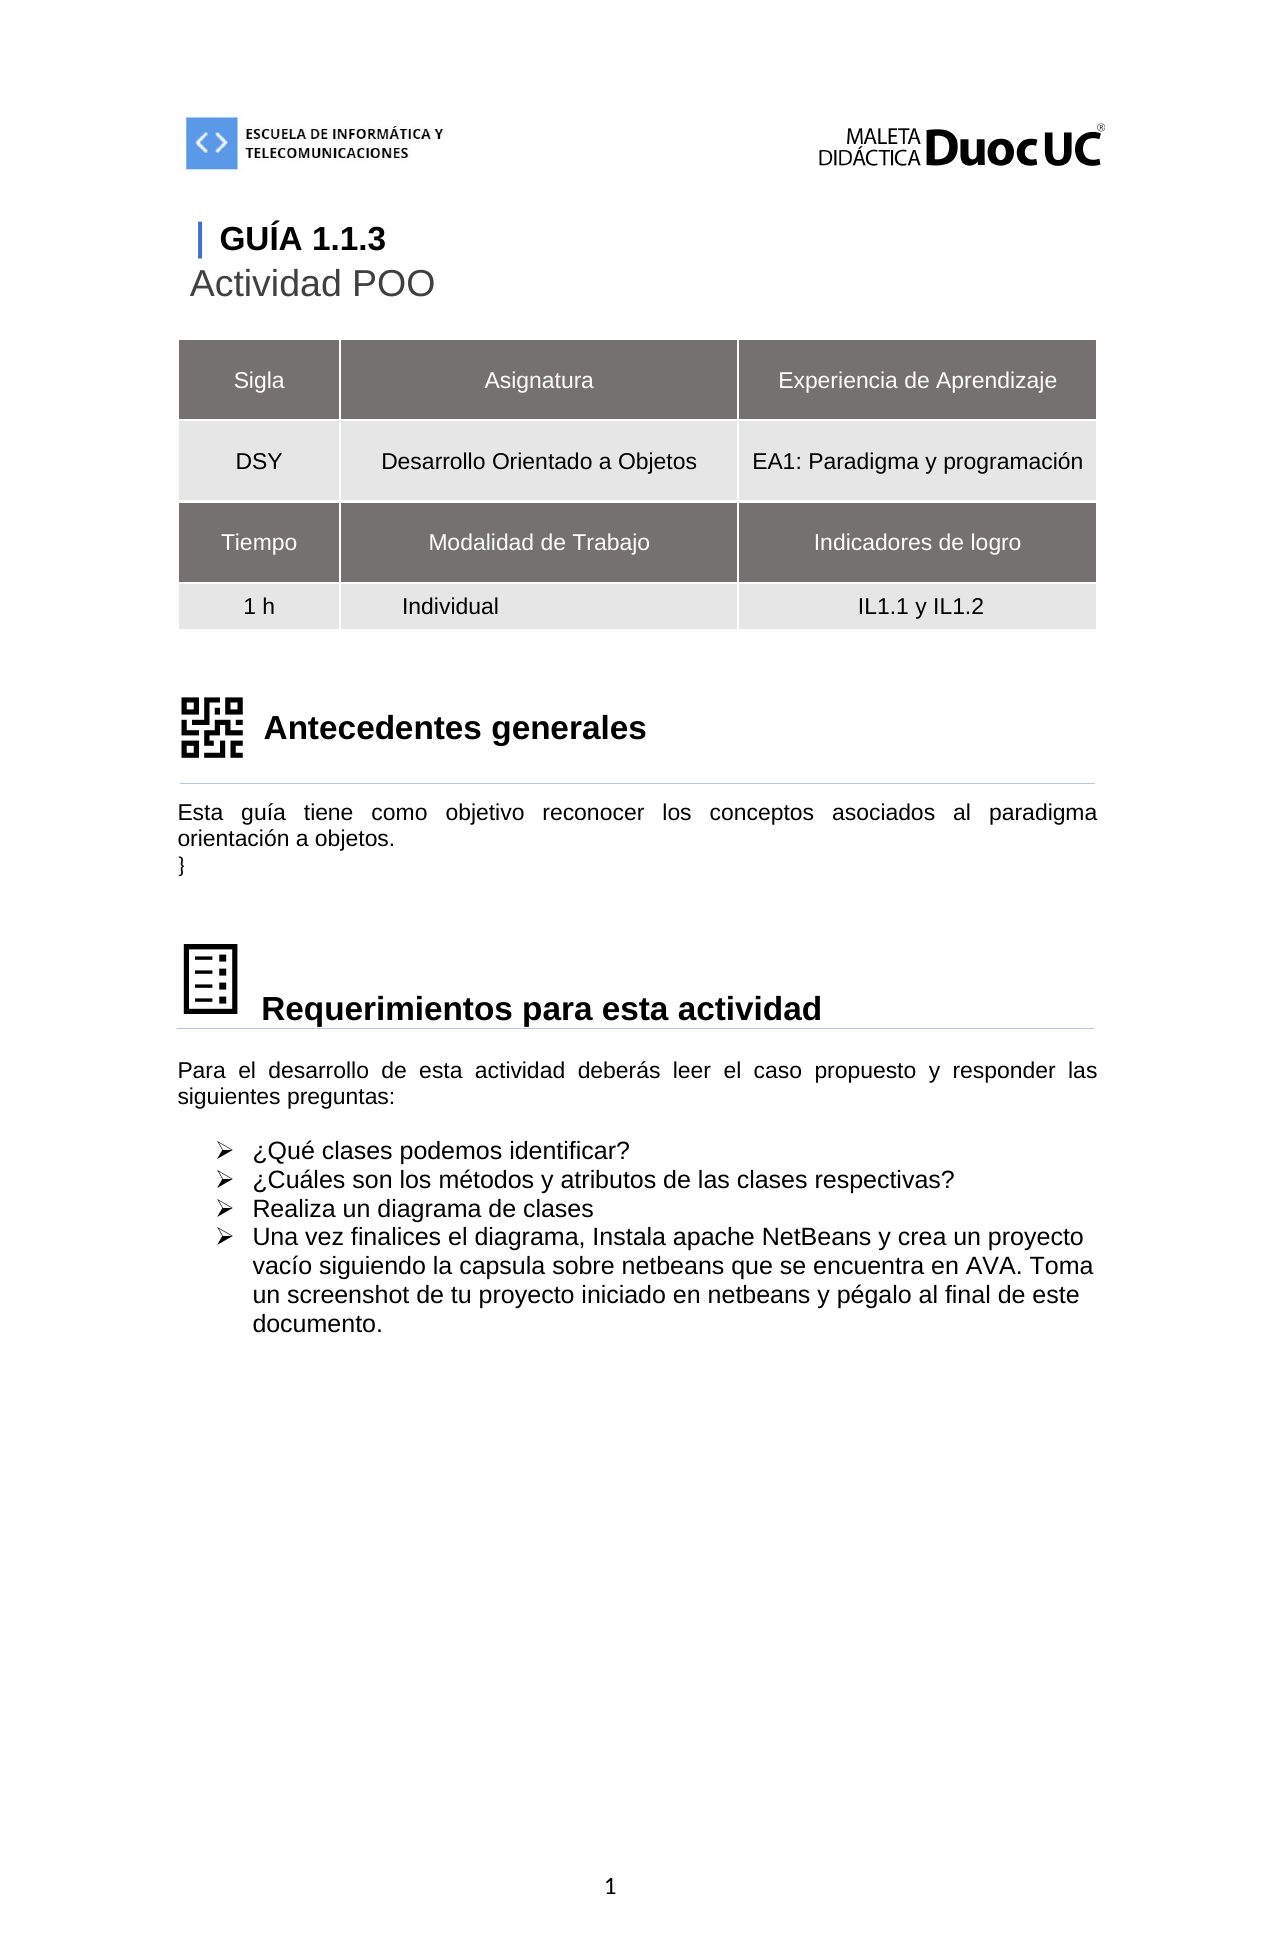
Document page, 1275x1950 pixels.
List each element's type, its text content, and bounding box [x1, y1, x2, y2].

table_header | GUÍA 1.1.3 Actividad POO [178, 210, 1097, 340]
table_cell Individual [341, 584, 737, 629]
subtitle Esta guía tiene como objetivo reconocer los conceptos asociados al paradigma orientación a objetos. [177, 799, 1098, 851]
table_cell DSY [179, 421, 339, 500]
picture [812, 114, 1106, 171]
table_cell Experiencia de Aprendizaje [739, 340, 1096, 419]
table_cell 1 h [179, 584, 339, 629]
table_header Requerimientos para esta actividad [179, 938, 1096, 1027]
picture [178, 937, 252, 1021]
table_cell Modalidad de Trabajo [341, 503, 737, 582]
list Realiza un diagrama de clases [215, 1193, 1098, 1222]
picture [170, 686, 254, 769]
text } [177, 851, 1098, 879]
table_cell EA1: Paradigma y programación [739, 421, 1096, 500]
table_cell IL1.1 y IL1.2 [739, 584, 1096, 629]
list Una vez finalices el diagrama, Instala apache NetBeans y crea un proyecto vacío siguiendo la capsula sobre netbeans que se encuentra en AVA. Toma un screenshot de tu proyecto iniciado en netbeans y pégalo al final de este documento. [215, 1222, 1098, 1337]
table_cell Desarrollo Orientado a Objetos [341, 421, 737, 500]
subtitle Para el desarrollo de esta actividad deberás leer el caso propuesto y responder las siguientes preguntas: [177, 1057, 1098, 1109]
picture [166, 102, 463, 182]
list ¿Qué clases podemos identificar? [215, 1136, 1098, 1165]
table_cell Tiempo [179, 503, 339, 582]
table_cell Sigla [179, 340, 339, 419]
table_cell Indicadores de logro [739, 503, 1096, 582]
table_cell Asignatura [341, 340, 737, 419]
table_header Antecedentes generales [179, 670, 1096, 769]
list ¿Cuáles son los métodos y atributos de las clases respectivas? [215, 1165, 1098, 1193]
